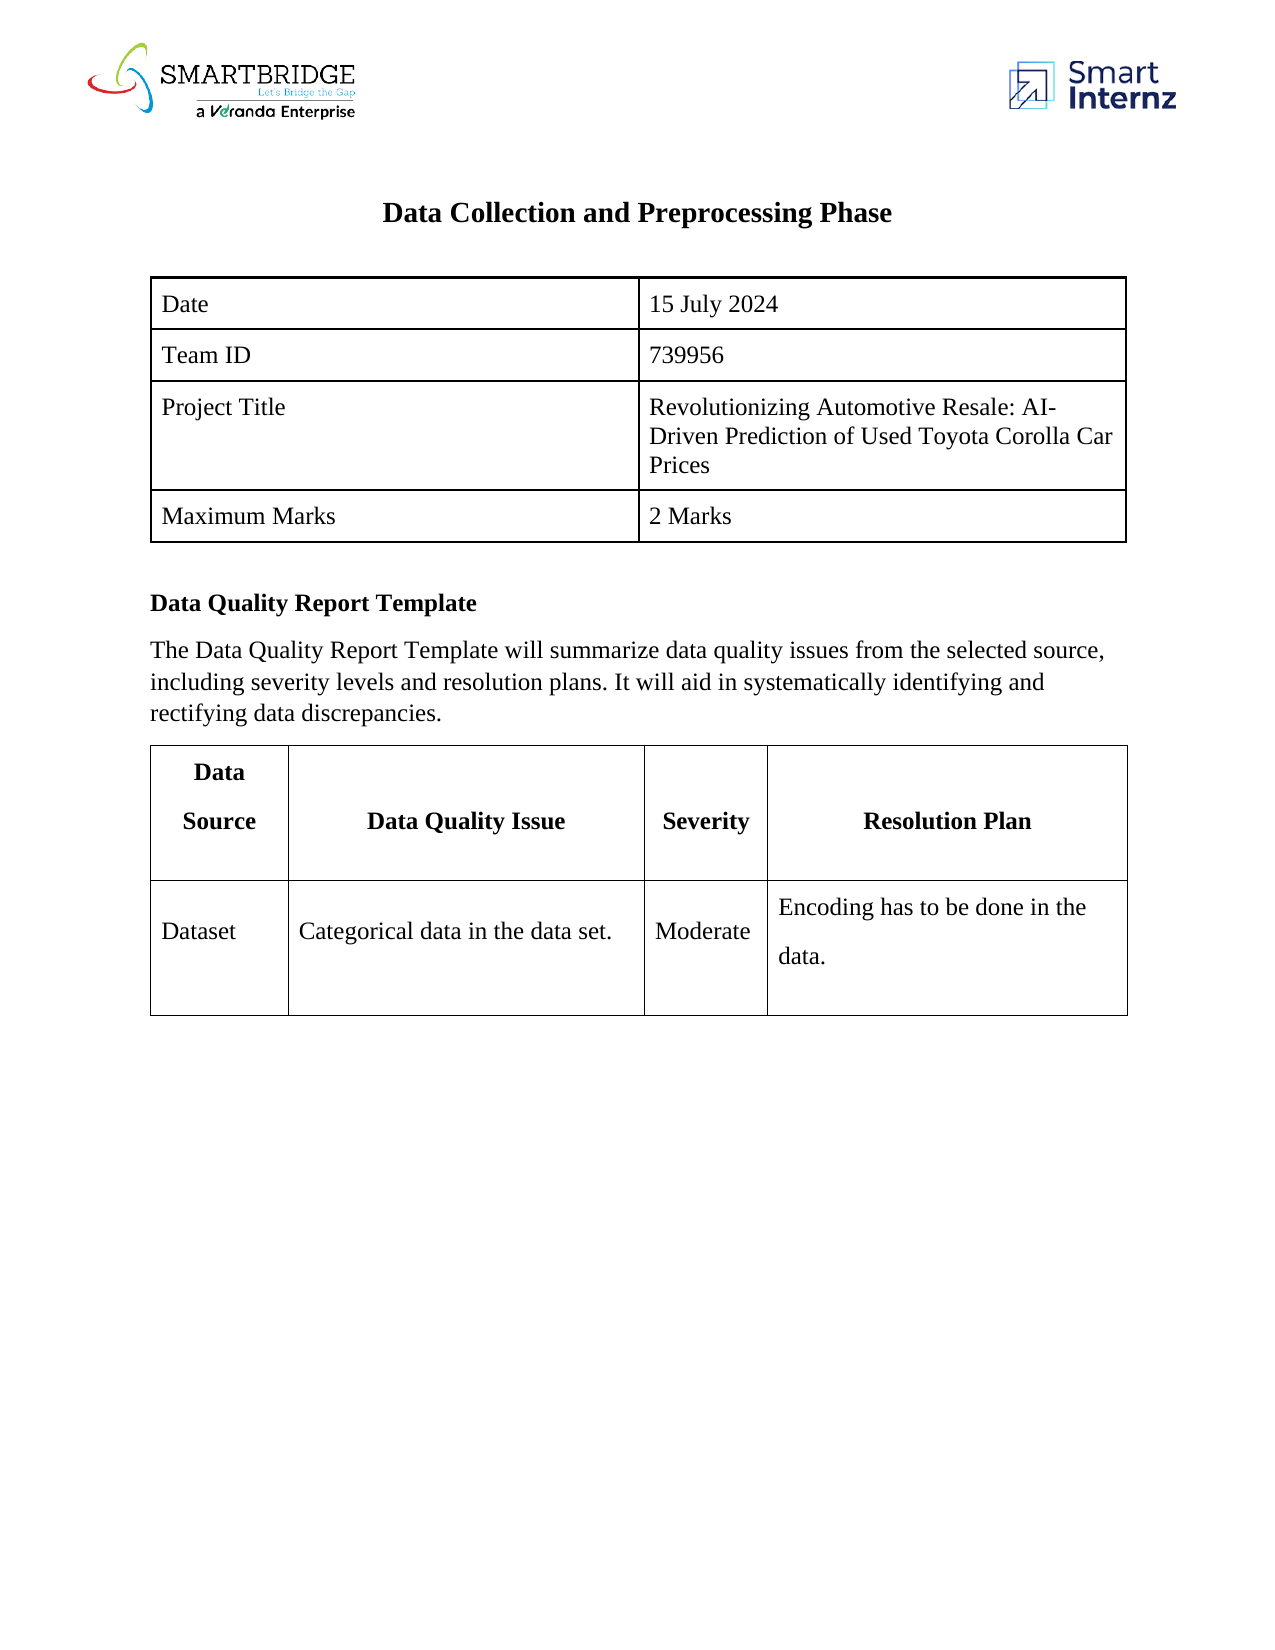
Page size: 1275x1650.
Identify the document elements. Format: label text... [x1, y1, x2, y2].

table_cell Maximum Marks [152, 491, 638, 541]
table_cell Team ID [152, 330, 638, 380]
table_cell Encoding has to be done in the data. [768, 881, 1127, 1015]
table_cell 739956 [640, 330, 1125, 380]
table_cell Revolutionizing Automotive Resale: AI-Driven Prediction of Used Toyota Corolla Car Prices [640, 382, 1125, 489]
picture [73, 20, 370, 142]
table_header 15 July 2024 [640, 279, 1125, 328]
picture [1004, 61, 1181, 109]
table_header Date [152, 279, 638, 328]
table_cell 2 Marks [640, 491, 1125, 541]
text Data Collection and Preprocessing Phase [150, 195, 1125, 229]
table_header Severity [645, 746, 767, 880]
table_header Data Quality Issue [289, 746, 644, 880]
table_cell Project Title [152, 382, 638, 489]
table_header Data Source [151, 746, 288, 880]
table_header Resolution Plan [768, 746, 1127, 880]
table_cell Dataset [151, 881, 288, 1015]
table_cell Categorical data in the data set. [289, 881, 644, 1015]
text The Data Quality Report Template will summarize data quality issues from the selected source, including severity levels and resolution plans. It will aid in systematically identifying and rectifying data discrepancies. [150, 636, 1125, 726]
table_cell Moderate [645, 881, 767, 1015]
text Data Quality Report Template [150, 588, 1125, 617]
